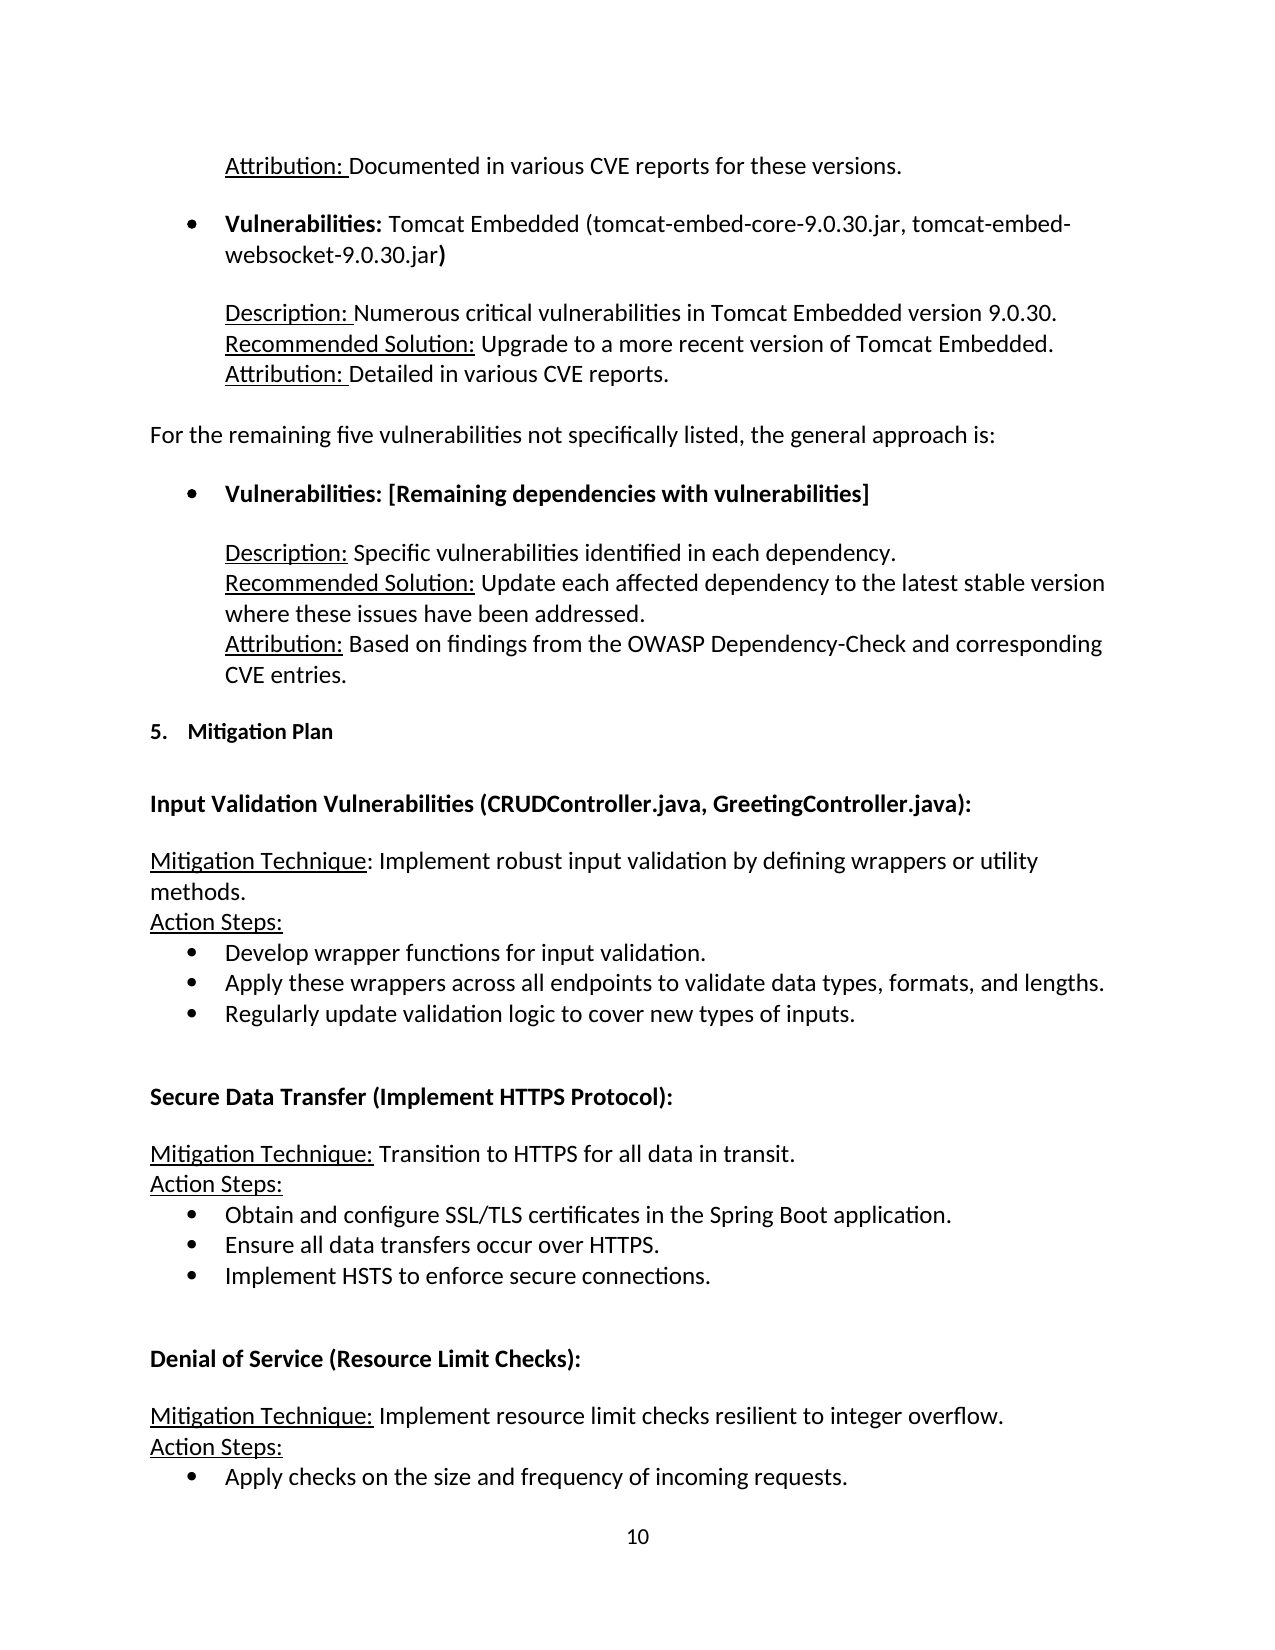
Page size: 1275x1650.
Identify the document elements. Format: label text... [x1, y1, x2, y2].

text Denial of Service (Resource Limit Checks): [150, 1343, 1125, 1374]
list Vulnerabilities: [Remaining dependencies with vulnerabilities] [187, 478, 1125, 509]
subtitle Mitigation Plan [150, 717, 1125, 745]
list Obtain and configure SSL/TLS certificates in the Spring Boot application. [187, 1199, 1125, 1229]
text Attribution: Detailed in various CVE reports. [225, 359, 1125, 389]
text Recommended Solution: Upgrade to a more recent version of Tomcat Embedded. [225, 328, 574, 359]
text Description: Numerous critical vulnerabilities in Tomcat Embedded version 9.0.30. [225, 298, 1125, 328]
text Recommended Solution: Upgrade to a more recent version of Tomcat Embedded. [932, 328, 1125, 359]
text Action Steps: [150, 906, 1125, 937]
text Mitigation Technique: Implement resource limit checks resilient to integer overflow. [150, 1400, 1125, 1431]
list Apply checks on the size and frequency of incoming requests. [187, 1461, 1125, 1492]
text Mitigation Technique: Transition to HTTPS for all data in transit. [150, 1138, 1125, 1168]
list Vulnerabilities: Tomcat Embedded (tomcat-embed-core-9.0.30.jar, tomcat-embed-websocket-9.0.30.jar) [187, 208, 1125, 269]
list Implement HSTS to enforce secure connections. [187, 1260, 1125, 1291]
text For the remaining five vulnerabilities not specifically listed, the general approach is: [150, 420, 1125, 450]
text Mitigation Technique: Implement robust input validation by defining wrappers or utility methods. [150, 845, 1125, 906]
list Apply these wrappers across all endpoints to validate data types, formats, and lengths. [187, 967, 1125, 998]
list Develop wrapper functions for input validation. [187, 937, 1125, 967]
text Secure Data Transfer (Implement HTTPS Protocol): [150, 1081, 1125, 1112]
text Attribution: Documented in various CVE reports for these versions. [225, 150, 1125, 181]
text Attribution: Based on findings from the OWASP Dependency-Check and corresponding CVE entries. [225, 628, 1125, 689]
text Input Validation Vulnerabilities (CRUDController.java, GreetingController.java): [150, 788, 1125, 819]
text Recommended Solution: Update each affected dependency to the latest stable version where these issues have been addressed. [225, 567, 1125, 628]
text Action Steps: [150, 1431, 1125, 1461]
text Action Steps: [150, 1168, 1125, 1199]
list Ensure all data transfers occur over HTTPS. [187, 1229, 1125, 1260]
text Description: Specific vulnerabilities identified in each dependency. [225, 537, 1125, 567]
list Regularly update validation logic to cover new types of inputs. [187, 998, 1125, 1028]
